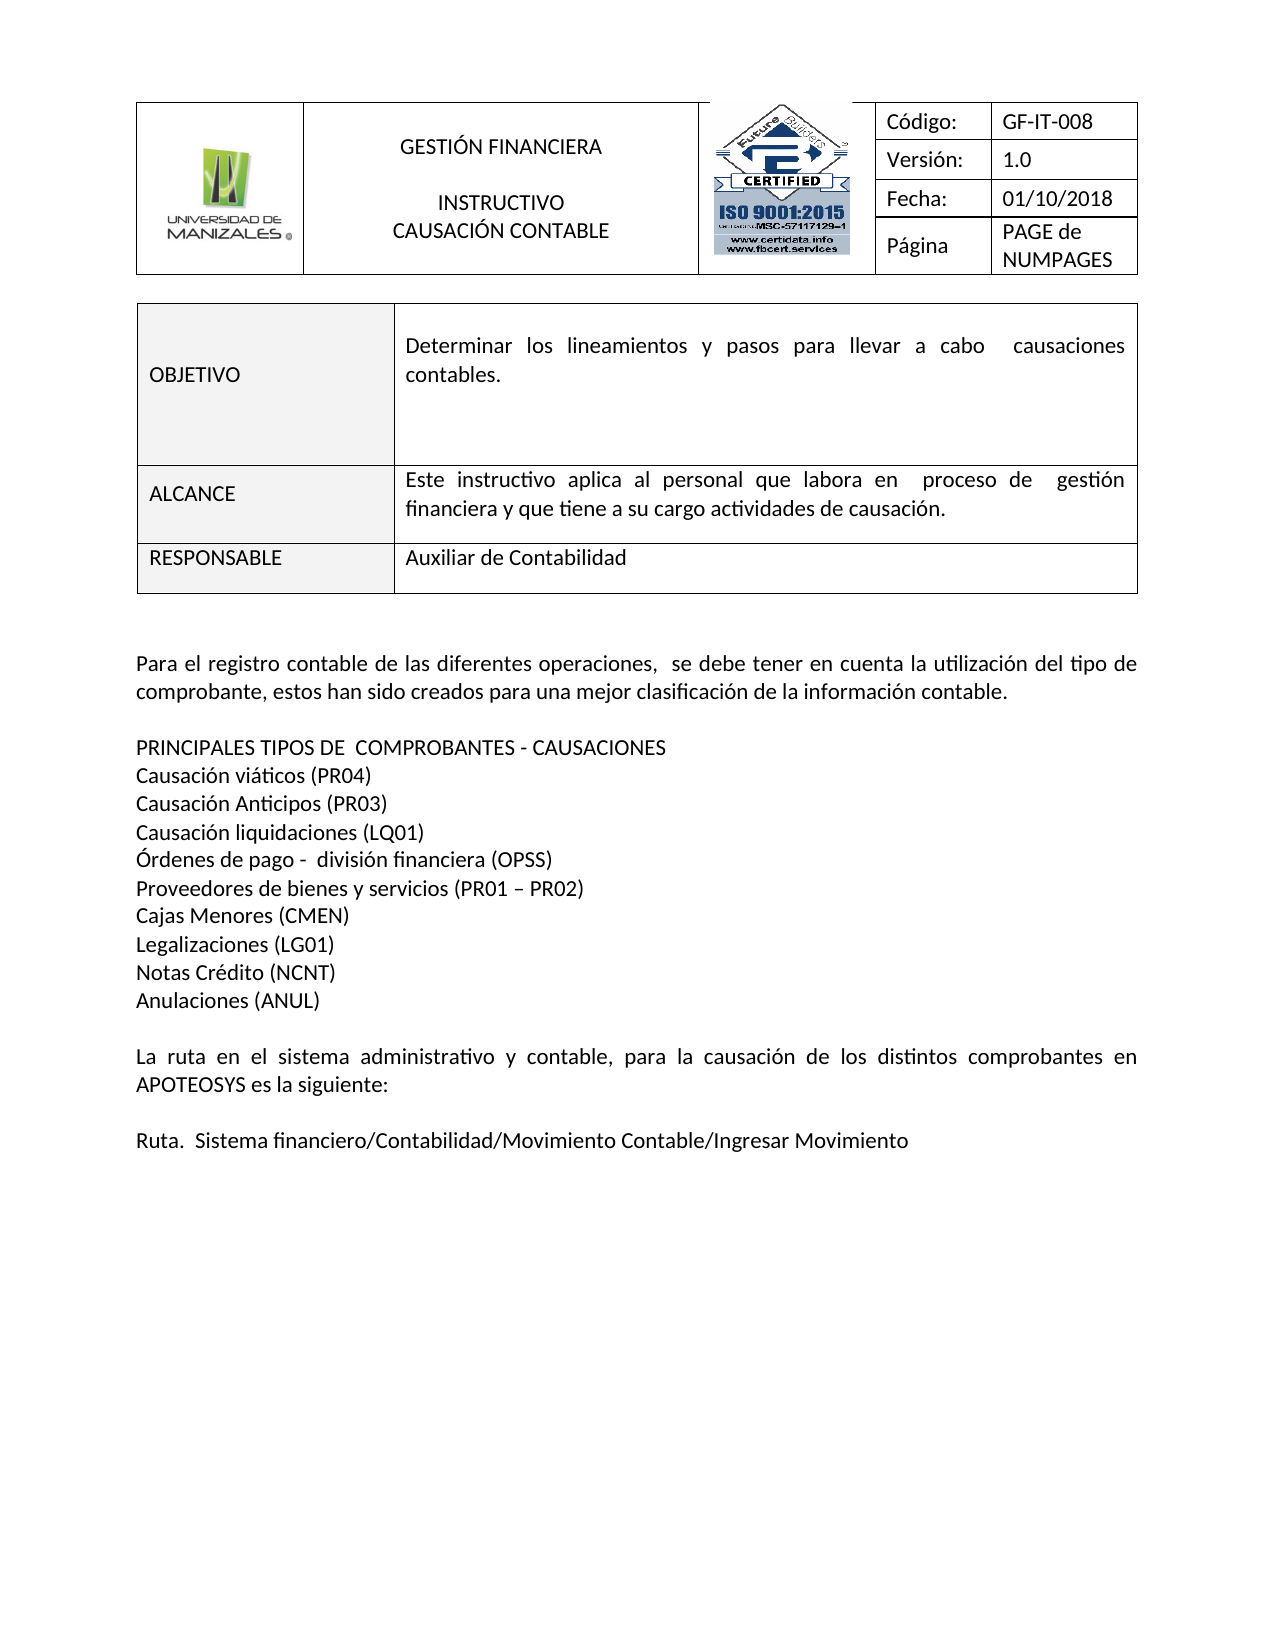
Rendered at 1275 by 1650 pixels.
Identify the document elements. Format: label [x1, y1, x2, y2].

table_header [138, 304, 394, 464]
table_header [395, 304, 1137, 464]
table_cell [395, 544, 1137, 592]
table_cell [138, 544, 394, 592]
table_cell [395, 466, 1137, 542]
picture [710, 102, 853, 257]
table_cell [138, 466, 394, 542]
picture [163, 141, 292, 247]
